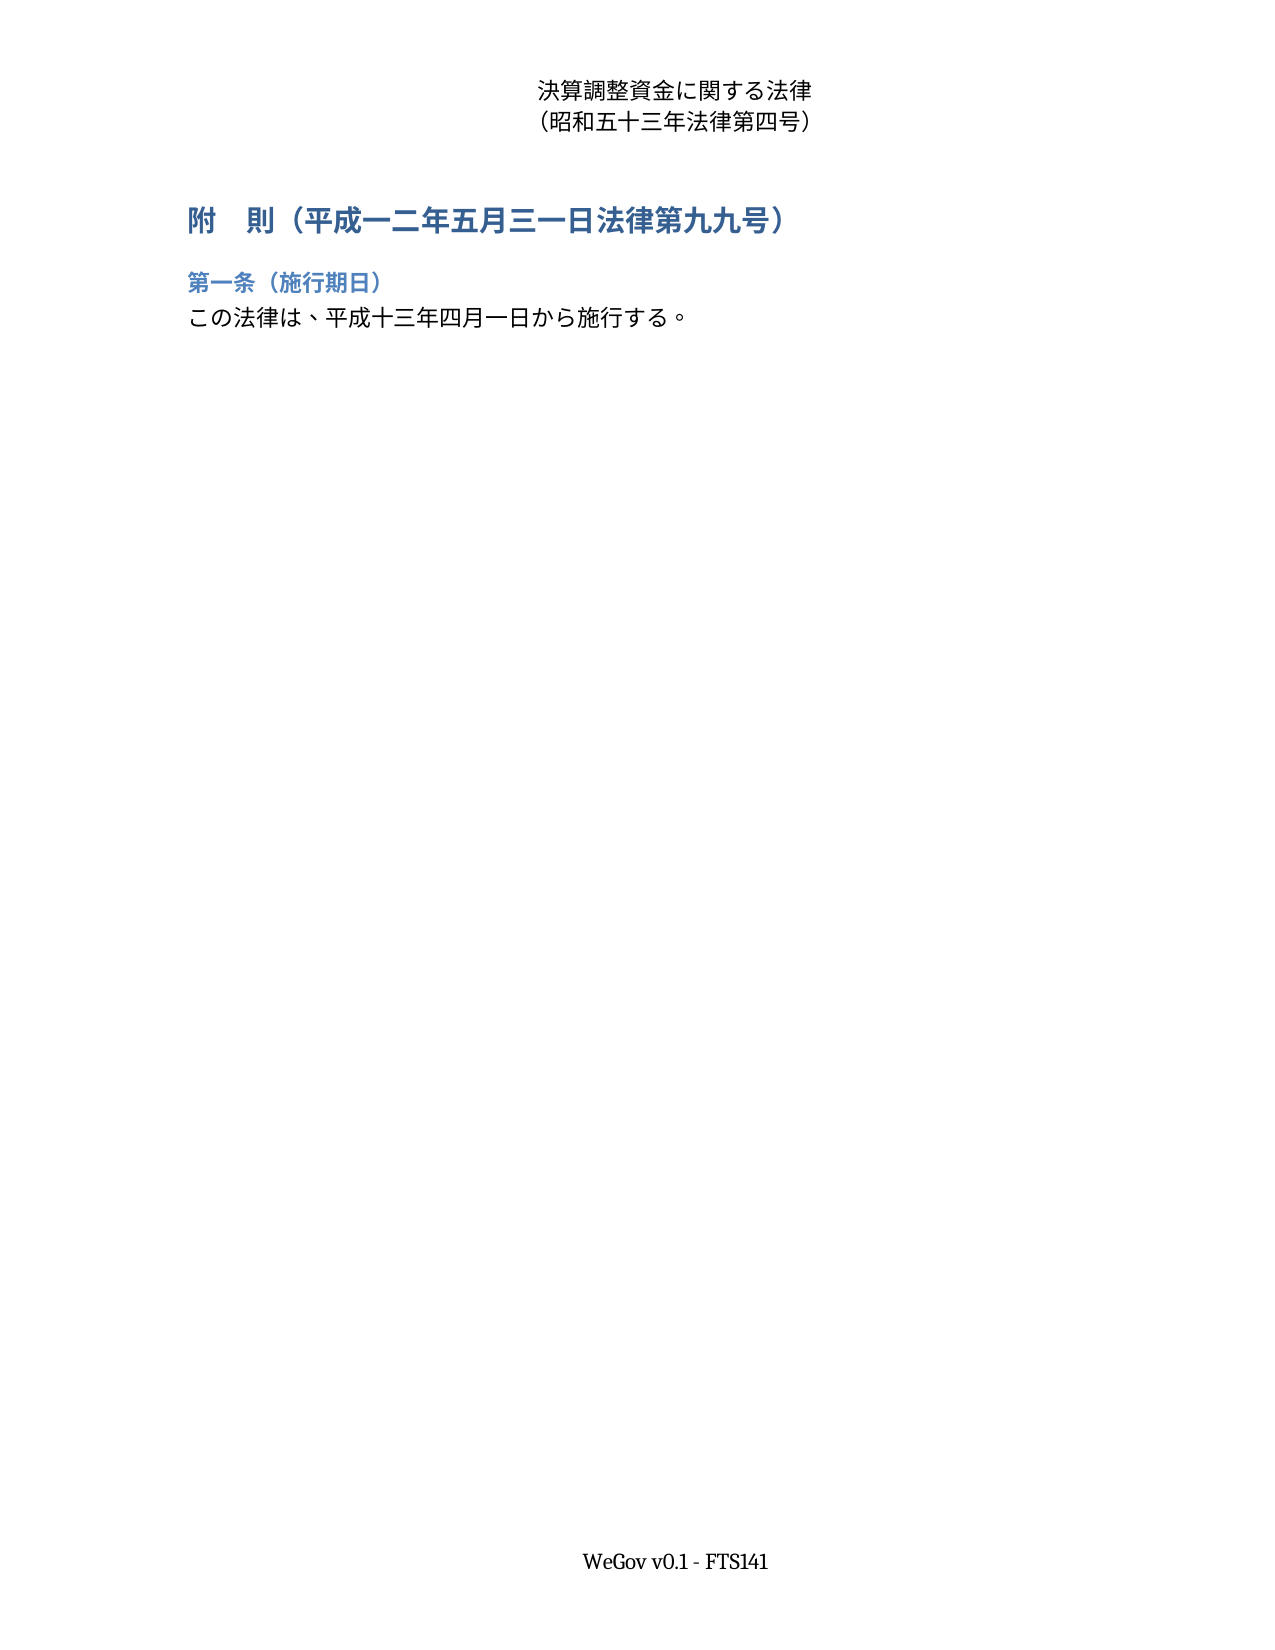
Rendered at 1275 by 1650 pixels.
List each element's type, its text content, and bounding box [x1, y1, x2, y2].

subtitle 第一条（施行期日） [187, 266, 1087, 298]
text この法律は、平成十三年四月一日から施行する。 [187, 302, 1087, 334]
subtitle 附 則（平成一二年五月三一日法律第九九号） [187, 200, 1087, 240]
